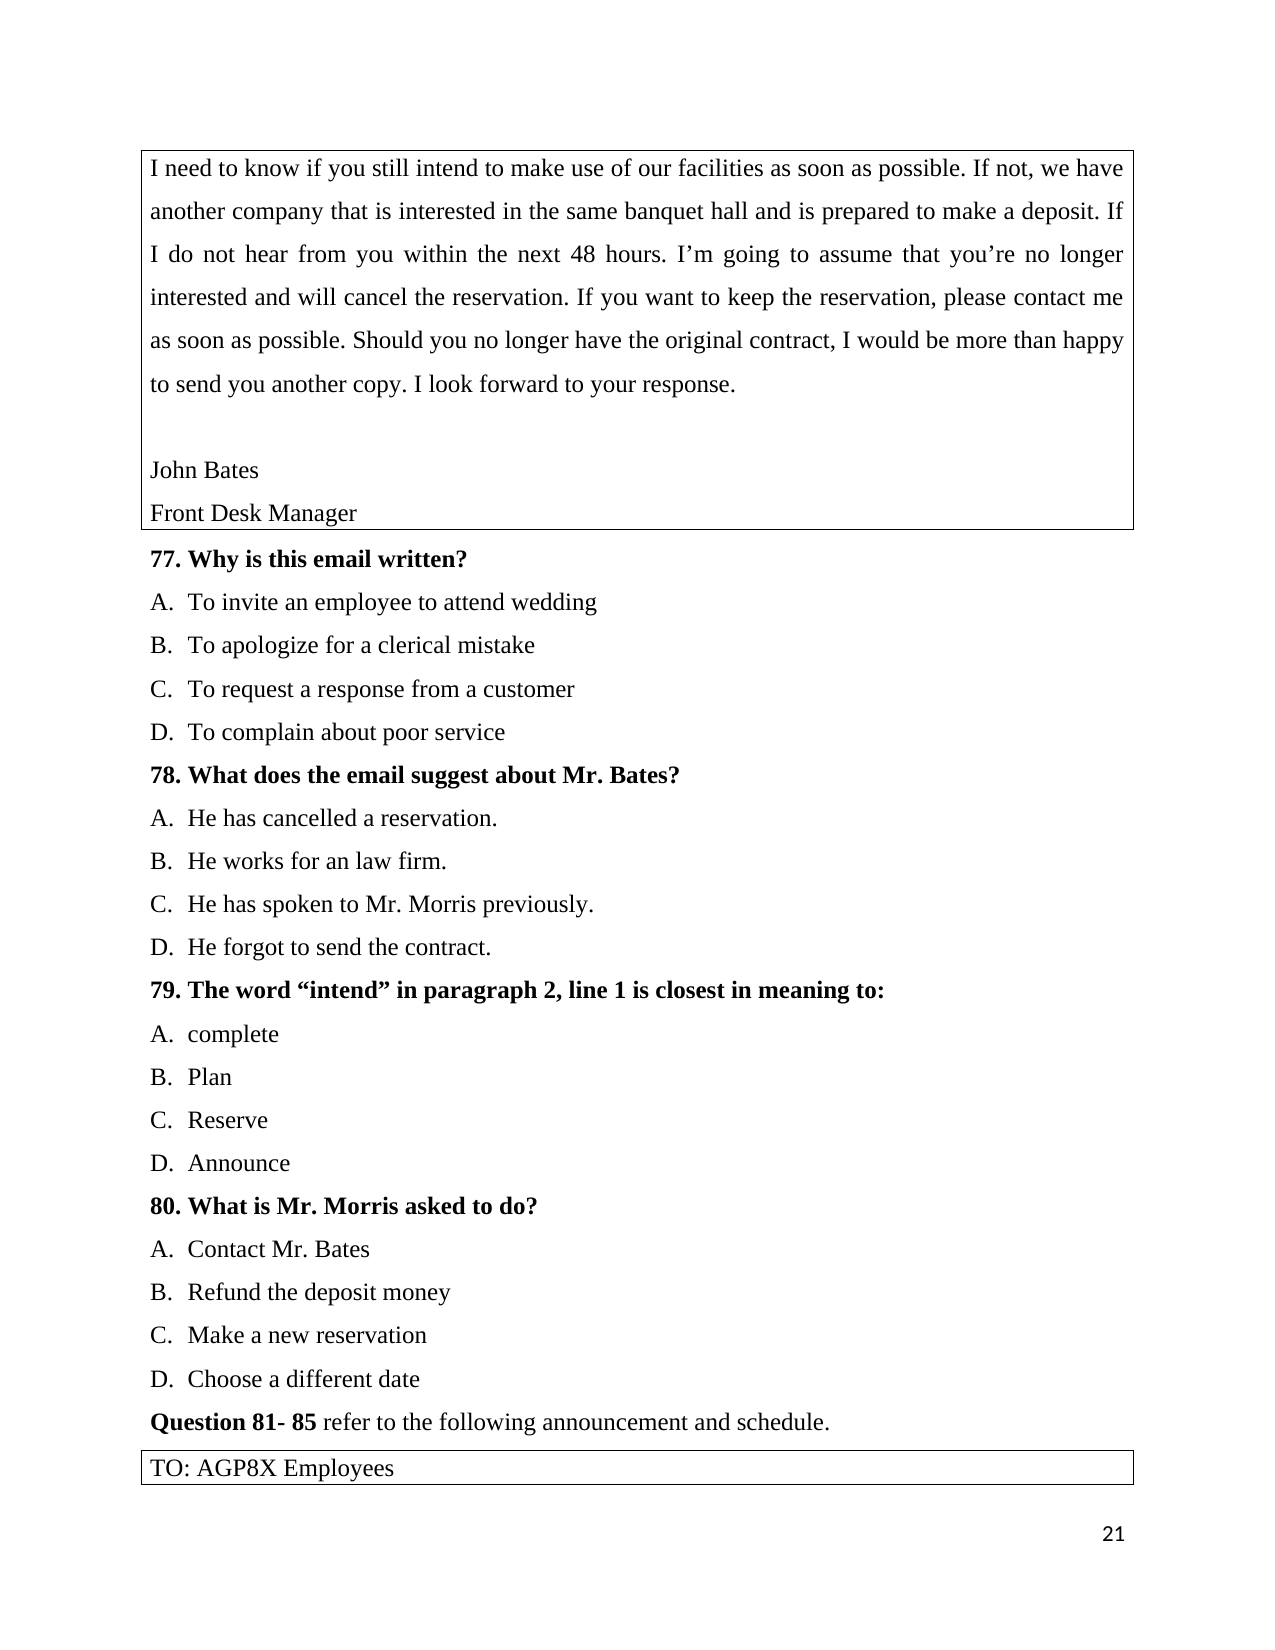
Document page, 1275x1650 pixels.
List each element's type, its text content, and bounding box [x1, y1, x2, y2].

list He works for an law firm. [150, 846, 1125, 875]
list Front Desk Manager [142, 495, 1133, 529]
list He has cancelled a reservation. [150, 803, 1125, 832]
list Make a new reservation [150, 1321, 1125, 1349]
list I need to know if you still intend to make use of our facilities as soon as possible. If not, we have another company that is interested in the same banquet hall and is prepared to make a deposit. If I do not hear from you within the next 48 hours. I’m going to assume that you’re no longer interested and will cancel the reservation. If you want to keep the reservation, please contact me as soon as possible. Should you no longer have the original contract, I would be more than happy to send you another copy. I look forward to your response. [142, 151, 1133, 397]
list What is Mr. Morris asked to do? [150, 1191, 1125, 1220]
list To apologize for a clerical mistake [150, 631, 1125, 659]
list Choose a different date [150, 1364, 1125, 1392]
list He forgot to send the contract. [150, 932, 1125, 961]
list Announce [150, 1148, 1125, 1177]
list He has spoken to Mr. Morris previously. [150, 889, 1125, 918]
list Reserve [150, 1105, 1125, 1134]
list To invite an employee to attend wedding [150, 587, 1125, 616]
list Why is this email written? [150, 544, 1125, 573]
list What does the email suggest about Mr. Bates? [150, 760, 1125, 789]
list complete [150, 1019, 1125, 1047]
list The word “intend” in paragraph 2, line 1 is closest in meaning to: [150, 976, 1125, 1004]
list Contact Mr. Bates [150, 1234, 1125, 1263]
list Question 81- 85 refer to the following announcement and schedule. [150, 1407, 1125, 1436]
list John Bates [142, 452, 1133, 484]
list To request a response from a customer [150, 674, 1125, 702]
list Plan [150, 1062, 1125, 1091]
list Refund the deposit money [150, 1277, 1125, 1306]
list To complain about poor service [150, 717, 1125, 746]
list TO: AGP8X Employees [142, 1451, 1133, 1484]
